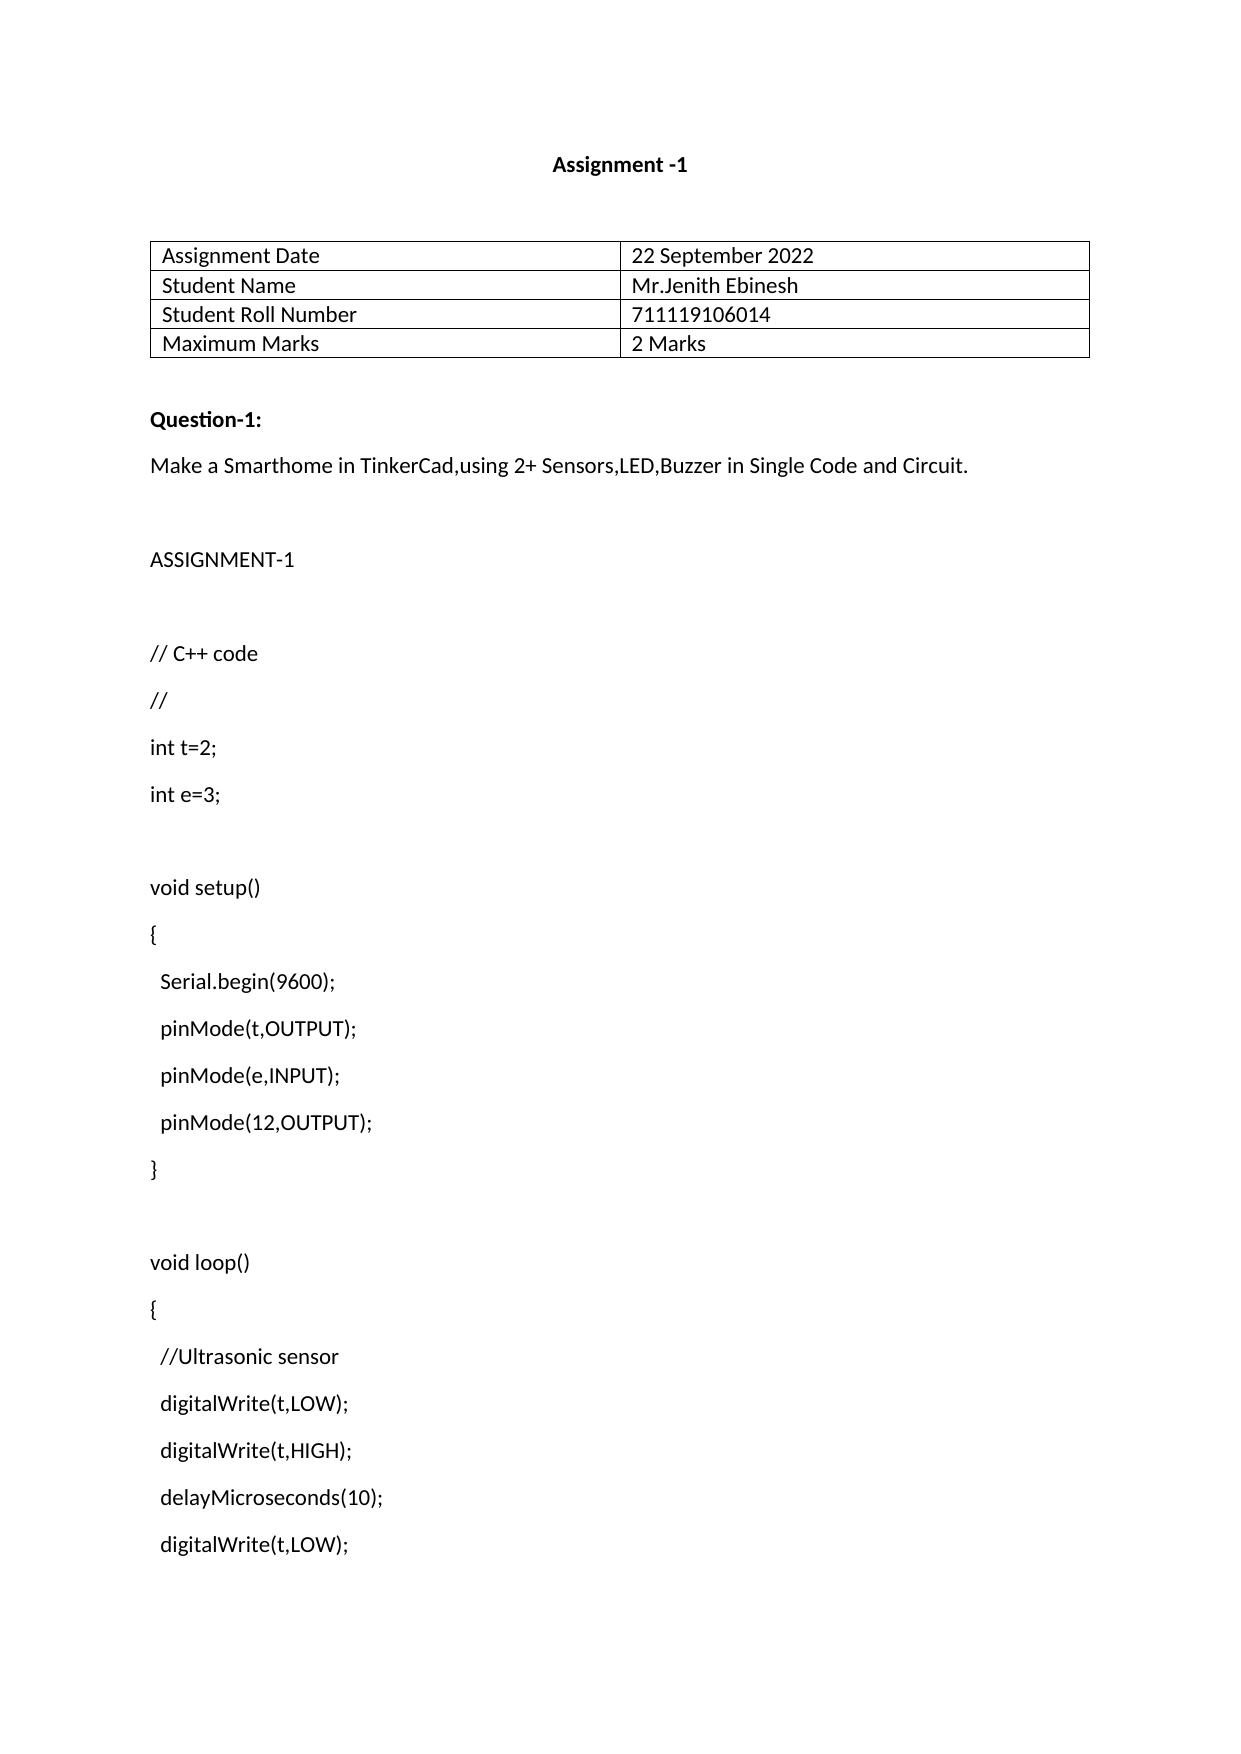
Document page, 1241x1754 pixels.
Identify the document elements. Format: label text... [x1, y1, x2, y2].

text Make a Smarthome in TinkerCad,using 2+ Sensors,LED,Buzzer in Single Code and Circuit. [150, 452, 1090, 480]
text ASSIGNMENT-1 [150, 545, 1090, 573]
text //Ultrasonic sensor [150, 1342, 1090, 1370]
text digitalWrite(t,LOW); [150, 1389, 1090, 1417]
text int e=3; [150, 780, 1090, 808]
text int t=2; [150, 733, 1090, 761]
text pinMode(e,INPUT); [150, 1061, 1090, 1089]
text // C++ code [150, 639, 1090, 667]
text pinMode(t,OUTPUT); [150, 1014, 1090, 1042]
text delayMicroseconds(10); [150, 1483, 1090, 1511]
text // [150, 686, 1090, 714]
text { [150, 920, 1090, 948]
text void setup() [150, 873, 1090, 902]
table_cell Maximum Marks [151, 329, 620, 357]
text digitalWrite(t,HIGH); [150, 1436, 1090, 1464]
text pinMode(12,OUTPUT); [150, 1108, 1090, 1136]
text } [150, 1155, 1090, 1183]
table_header Assignment Date [151, 242, 620, 270]
text Question-1: [150, 405, 1090, 433]
text void loop() [150, 1248, 1090, 1277]
text { [150, 1295, 1090, 1323]
text Assignment -1 [150, 150, 1090, 178]
text digitalWrite(t,LOW); [150, 1530, 1090, 1558]
table_cell Mr.Jenith Ebinesh [621, 271, 1089, 299]
table_cell Student Name [151, 271, 620, 299]
text Serial.begin(9600); [150, 967, 1090, 995]
table_cell 2 Marks [621, 329, 1089, 357]
table_cell Student Roll Number [151, 300, 620, 328]
table_cell 711119106014 [621, 300, 1089, 328]
table_header 22 September 2022 [621, 242, 1089, 270]
